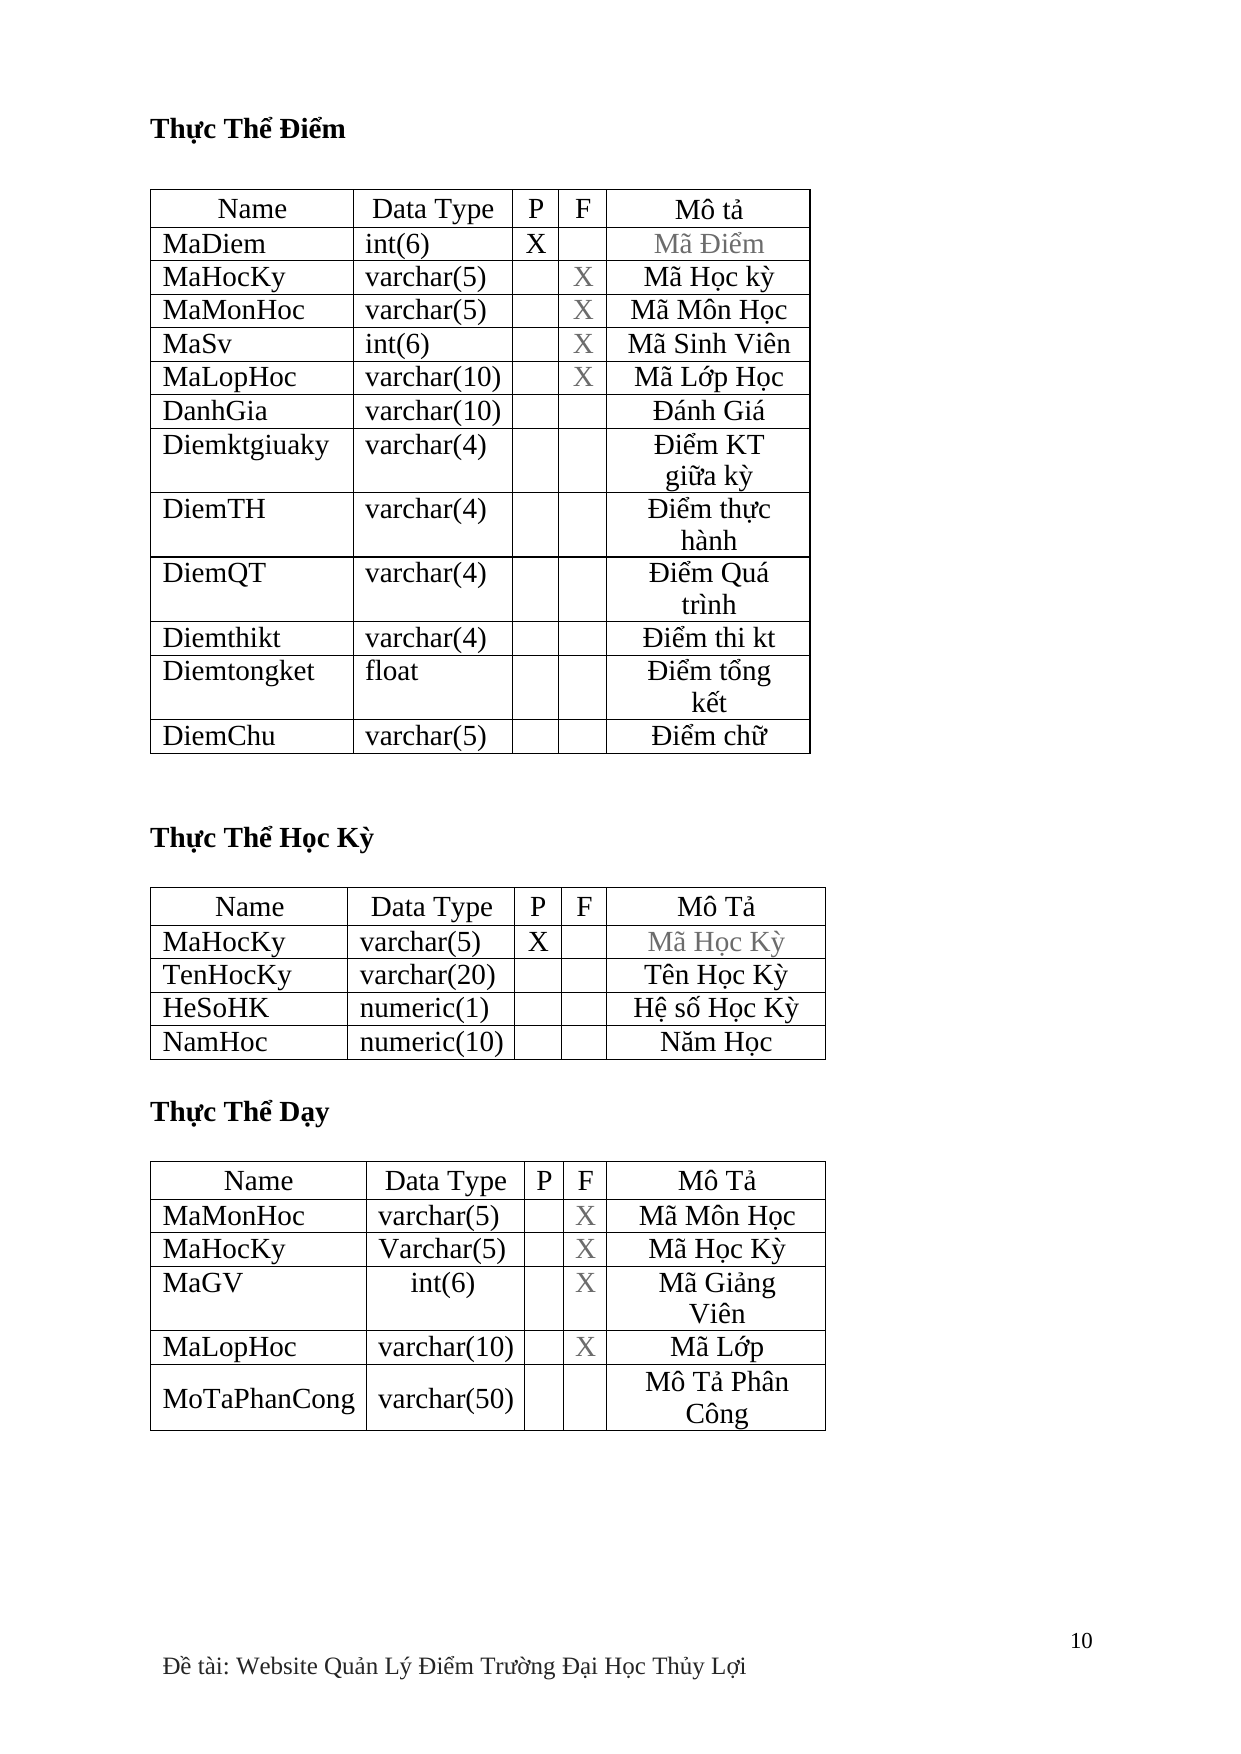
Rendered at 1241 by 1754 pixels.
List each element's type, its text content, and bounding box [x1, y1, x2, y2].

table_cell Varchar(5) [367, 1233, 524, 1266]
table_cell X [515, 926, 561, 958]
table_cell HeSoHK [151, 993, 347, 1025]
text Thực Thể Điểm [150, 111, 1240, 144]
table_cell Mã Học kỳ [607, 261, 809, 294]
table_cell Mã Lớp Học [607, 362, 809, 394]
table_header Name [151, 888, 347, 925]
table_cell [513, 622, 558, 654]
table_header P [525, 1162, 563, 1199]
table_cell [513, 328, 558, 361]
table_header Mô tả [607, 190, 809, 227]
table_cell varchar(10) [367, 1331, 524, 1364]
table_cell [513, 656, 558, 719]
table_cell DanhGia [151, 395, 353, 428]
table_cell MaMonHoc [151, 1200, 366, 1232]
table_cell [513, 261, 558, 294]
table_cell [559, 493, 606, 556]
table_cell varchar(4) [354, 429, 512, 492]
table_cell MaHocKy [151, 1233, 366, 1266]
table_header Mô Tả [607, 1162, 825, 1199]
table_header P [515, 888, 561, 925]
table_cell MaMonHoc [151, 295, 353, 327]
table_cell varchar(5) [367, 1200, 524, 1232]
table_cell varchar(5) [354, 295, 512, 327]
table_cell [513, 493, 558, 556]
table_cell [513, 429, 558, 492]
table_cell MaHocKy [151, 926, 347, 958]
table_cell X [559, 328, 606, 361]
table_cell Điểm thi kt [607, 622, 809, 654]
table_cell Mã Điểm [607, 228, 809, 260]
table_cell [559, 622, 606, 654]
table_cell [513, 395, 558, 428]
table_cell Tên Học Kỳ [607, 959, 825, 992]
table_cell MaGV [151, 1267, 366, 1330]
table_cell Diemktgiuaky [151, 429, 353, 492]
table_cell X [559, 295, 606, 327]
table_header Name [151, 190, 353, 227]
table_cell X [564, 1200, 606, 1232]
table_header F [564, 1162, 606, 1199]
table_cell varchar(20) [348, 959, 514, 992]
text Thực Thể Học Kỳ [150, 820, 1240, 854]
table_cell MaLopHoc [151, 1331, 366, 1364]
table_cell Điểm thực hành [607, 493, 809, 556]
table_cell varchar(5) [354, 261, 512, 294]
table_cell [525, 1331, 563, 1364]
table_cell [513, 558, 558, 621]
table_cell TenHocKy [151, 959, 347, 992]
table_header F [562, 888, 606, 925]
table_cell [513, 362, 558, 394]
table_cell int(6) [367, 1267, 524, 1330]
table_cell float [354, 656, 512, 719]
table_cell Điểm KT giữa kỳ [607, 429, 809, 492]
table_cell int(6) [354, 328, 512, 361]
table_cell [525, 1267, 563, 1330]
table_cell varchar(5) [348, 926, 514, 958]
table_cell varchar(10) [354, 362, 512, 394]
table_cell [562, 926, 606, 958]
table_header Data Type [367, 1162, 524, 1199]
table_cell [559, 228, 606, 260]
table_cell [525, 1233, 563, 1266]
table_cell X [564, 1233, 606, 1266]
table_cell numeric(10) [348, 1026, 514, 1059]
table_cell MaHocKy [151, 261, 353, 294]
table_cell Mô Tả Phân Công [607, 1365, 825, 1430]
table_cell X [513, 228, 558, 260]
table_cell Điểm tổng kết [607, 656, 809, 719]
table_cell Điểm chữ [607, 720, 809, 752]
table_cell DiemChu [151, 720, 353, 752]
table_cell Hệ số Học Kỳ [607, 993, 825, 1025]
table_cell Mã Học Kỳ [607, 926, 825, 958]
table_cell Đánh Giá [607, 395, 809, 428]
table_cell NamHoc [151, 1026, 347, 1059]
table_cell MaDiem [151, 228, 353, 260]
table_cell [515, 1026, 561, 1059]
text Thực Thể Dạy [150, 1094, 1240, 1127]
table_cell varchar(5) [354, 720, 512, 752]
table_cell [562, 1026, 606, 1059]
table_cell Diemthikt [151, 622, 353, 654]
table_cell MaLopHoc [151, 362, 353, 394]
table_header Name [151, 1162, 366, 1199]
table_header F [559, 190, 606, 227]
table_cell [559, 558, 606, 621]
table_cell Năm Học [607, 1026, 825, 1059]
table_cell [559, 656, 606, 719]
table_cell varchar(4) [354, 622, 512, 654]
table_cell X [564, 1331, 606, 1364]
table_header Mô Tả [607, 888, 825, 925]
table_cell Mã Sinh Viên [607, 328, 809, 361]
table_cell [559, 720, 606, 752]
table_cell Mã Môn Học [607, 295, 809, 327]
table_cell X [559, 261, 606, 294]
table_cell int(6) [354, 228, 512, 260]
table_cell DiemQT [151, 558, 353, 621]
table_header P [513, 190, 558, 227]
table_cell [562, 993, 606, 1025]
table_cell X [564, 1267, 606, 1330]
table_cell Điểm Quá trình [607, 558, 809, 621]
table_cell Mã Môn Học [607, 1200, 825, 1232]
table_cell X [559, 362, 606, 394]
table_cell Mã Lớp [607, 1331, 825, 1364]
table_cell [525, 1365, 563, 1430]
table_cell numeric(1) [348, 993, 514, 1025]
table_cell varchar(50) [367, 1365, 524, 1430]
table_header Data Type [348, 888, 514, 925]
table_cell varchar(4) [354, 493, 512, 556]
table_cell Mã Học Kỳ [607, 1233, 825, 1266]
table_header Data Type [354, 190, 512, 227]
table_cell MaSv [151, 328, 353, 361]
table_cell varchar(10) [354, 395, 512, 428]
table_cell [559, 395, 606, 428]
table_cell [515, 993, 561, 1025]
table_cell MoTaPhanCong [151, 1365, 366, 1430]
table_cell [513, 295, 558, 327]
table_cell varchar(4) [354, 558, 512, 621]
table_cell [559, 429, 606, 492]
table_cell Diemtongket [151, 656, 353, 719]
table_cell [562, 959, 606, 992]
table_cell [564, 1365, 606, 1430]
table_cell DiemTH [151, 493, 353, 556]
table_cell Mã Giảng Viên [607, 1267, 825, 1330]
table_cell [525, 1200, 563, 1232]
table_cell [513, 720, 558, 752]
table_cell [515, 959, 561, 992]
